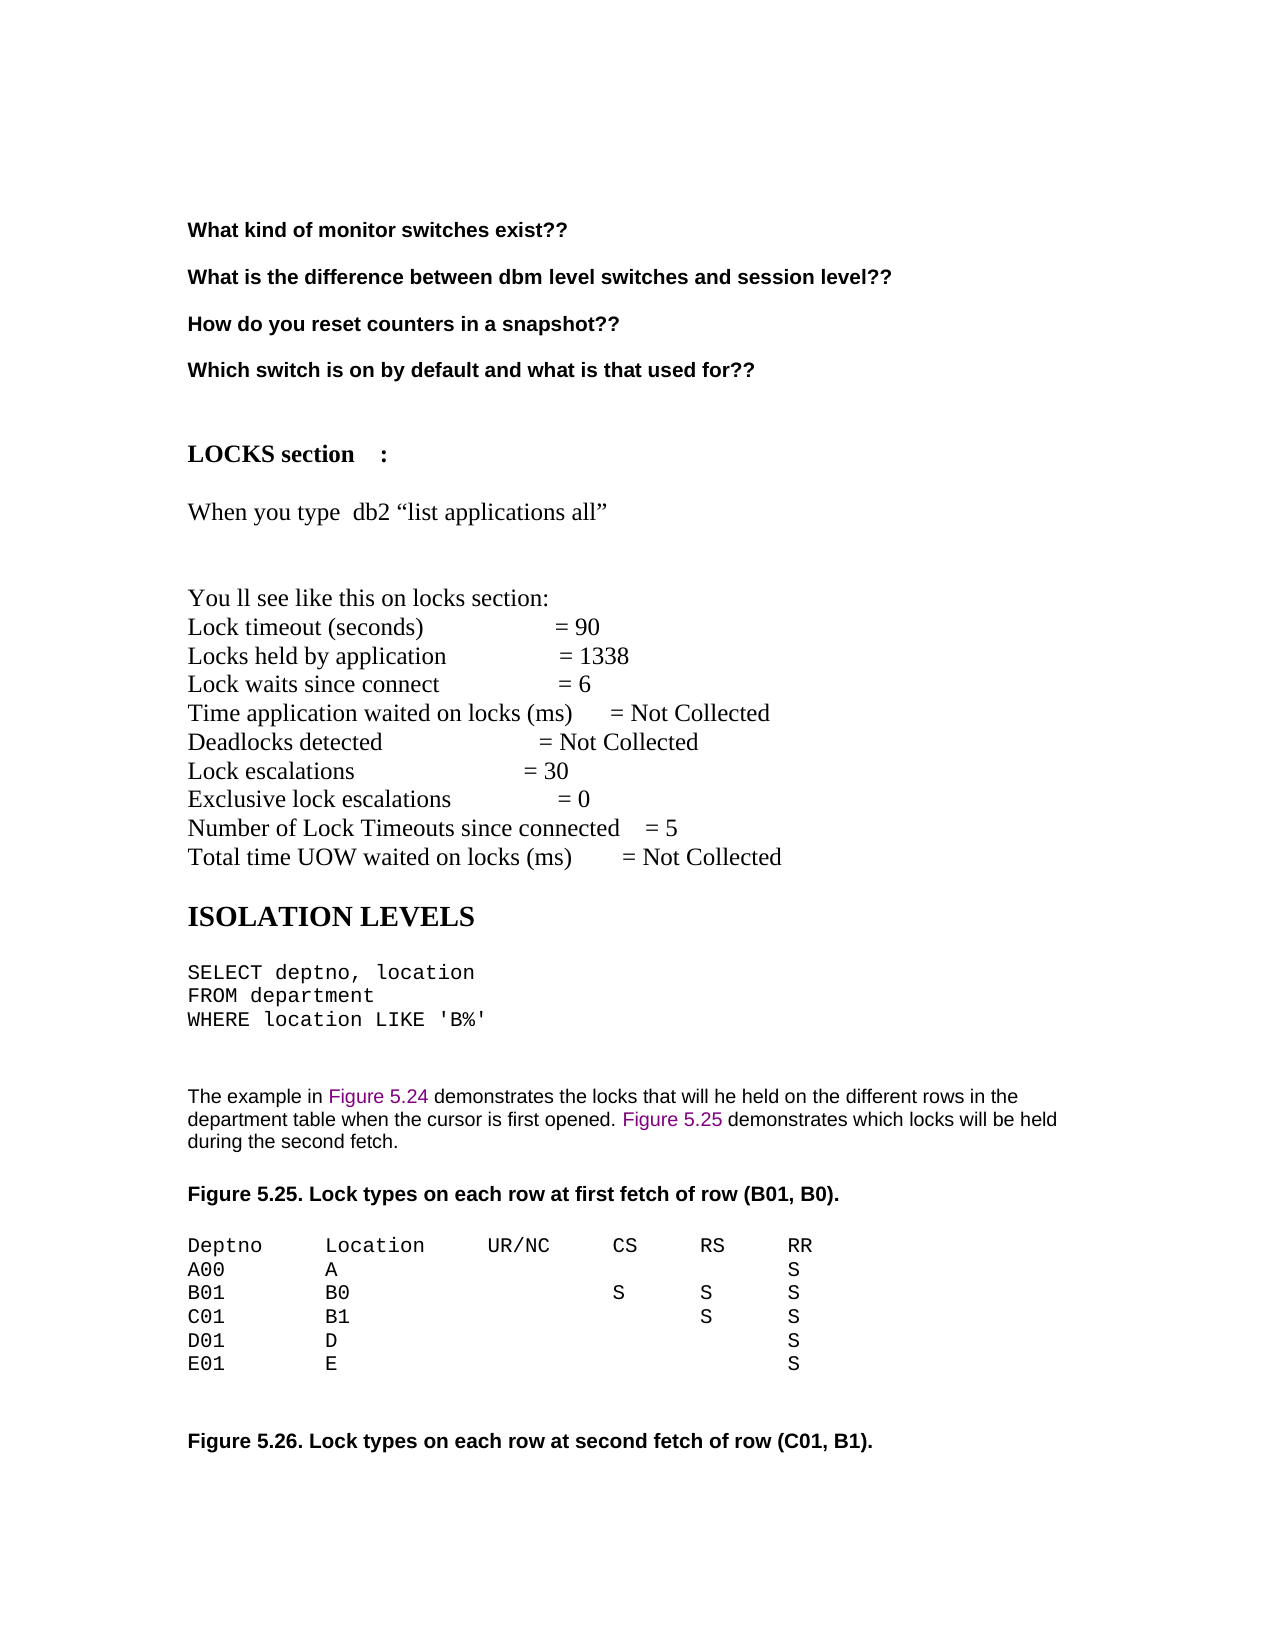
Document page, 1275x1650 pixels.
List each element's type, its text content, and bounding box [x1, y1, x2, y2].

text How do you reset counters in a snapshot?? [187, 311, 1087, 335]
text LOCKS section : [187, 439, 1087, 468]
text When you type db2 “list applications all” [187, 497, 1087, 526]
text FROM department [187, 986, 1087, 1009]
text E01 E S [187, 1353, 1087, 1377]
text Number of Lock Timeouts since connected = 5 [187, 813, 1087, 842]
text Deptno Location UR/NC CS RS RR [187, 1235, 1087, 1259]
text Lock timeout (seconds) = 90 [187, 612, 1087, 641]
text A00 A S [187, 1259, 1087, 1282]
text Time application waited on locks (ms) = Not Collected [187, 698, 1087, 727]
text WHERE location LIKE 'B%' [187, 1009, 1087, 1033]
text B01 B0 S S S [187, 1282, 1087, 1306]
text What is the difference between dbm level switches and session level?? [187, 265, 1087, 289]
text Figure 5.26. Lock types on each row at second fetch of row (C01, B1). [187, 1429, 1087, 1453]
text Total time UOW waited on locks (ms) = Not Collected [187, 842, 1087, 871]
text SELECT deptno, location [187, 962, 1087, 986]
text Exclusive lock escalations = 0 [187, 784, 1087, 813]
text ISOLATION LEVELS [187, 899, 1087, 933]
text Lock escalations = 30 [187, 756, 1087, 784]
text Locks held by application = 1338 [187, 641, 1087, 669]
text Lock waits since connect = 6 [187, 669, 1087, 698]
text You ll see like this on locks section: [187, 583, 1087, 612]
text Figure 5.25. Lock types on each row at first fetch of row (B01, B0). [187, 1182, 1087, 1206]
text C01 B1 S S [187, 1306, 1087, 1330]
text The example in Figure 5.24 demonstrates the locks that will he held on the different rows in the department table when the cursor is first opened. Figure 5.25 demonstrates which locks will be held during the second fetch. [187, 1085, 1087, 1153]
text D01 D S [187, 1330, 1087, 1353]
text Which switch is on by default and what is that used for?? [187, 358, 1087, 382]
text Deadlocks detected = Not Collected [187, 727, 1087, 756]
text What kind of monitor switches exist?? [187, 218, 1087, 242]
